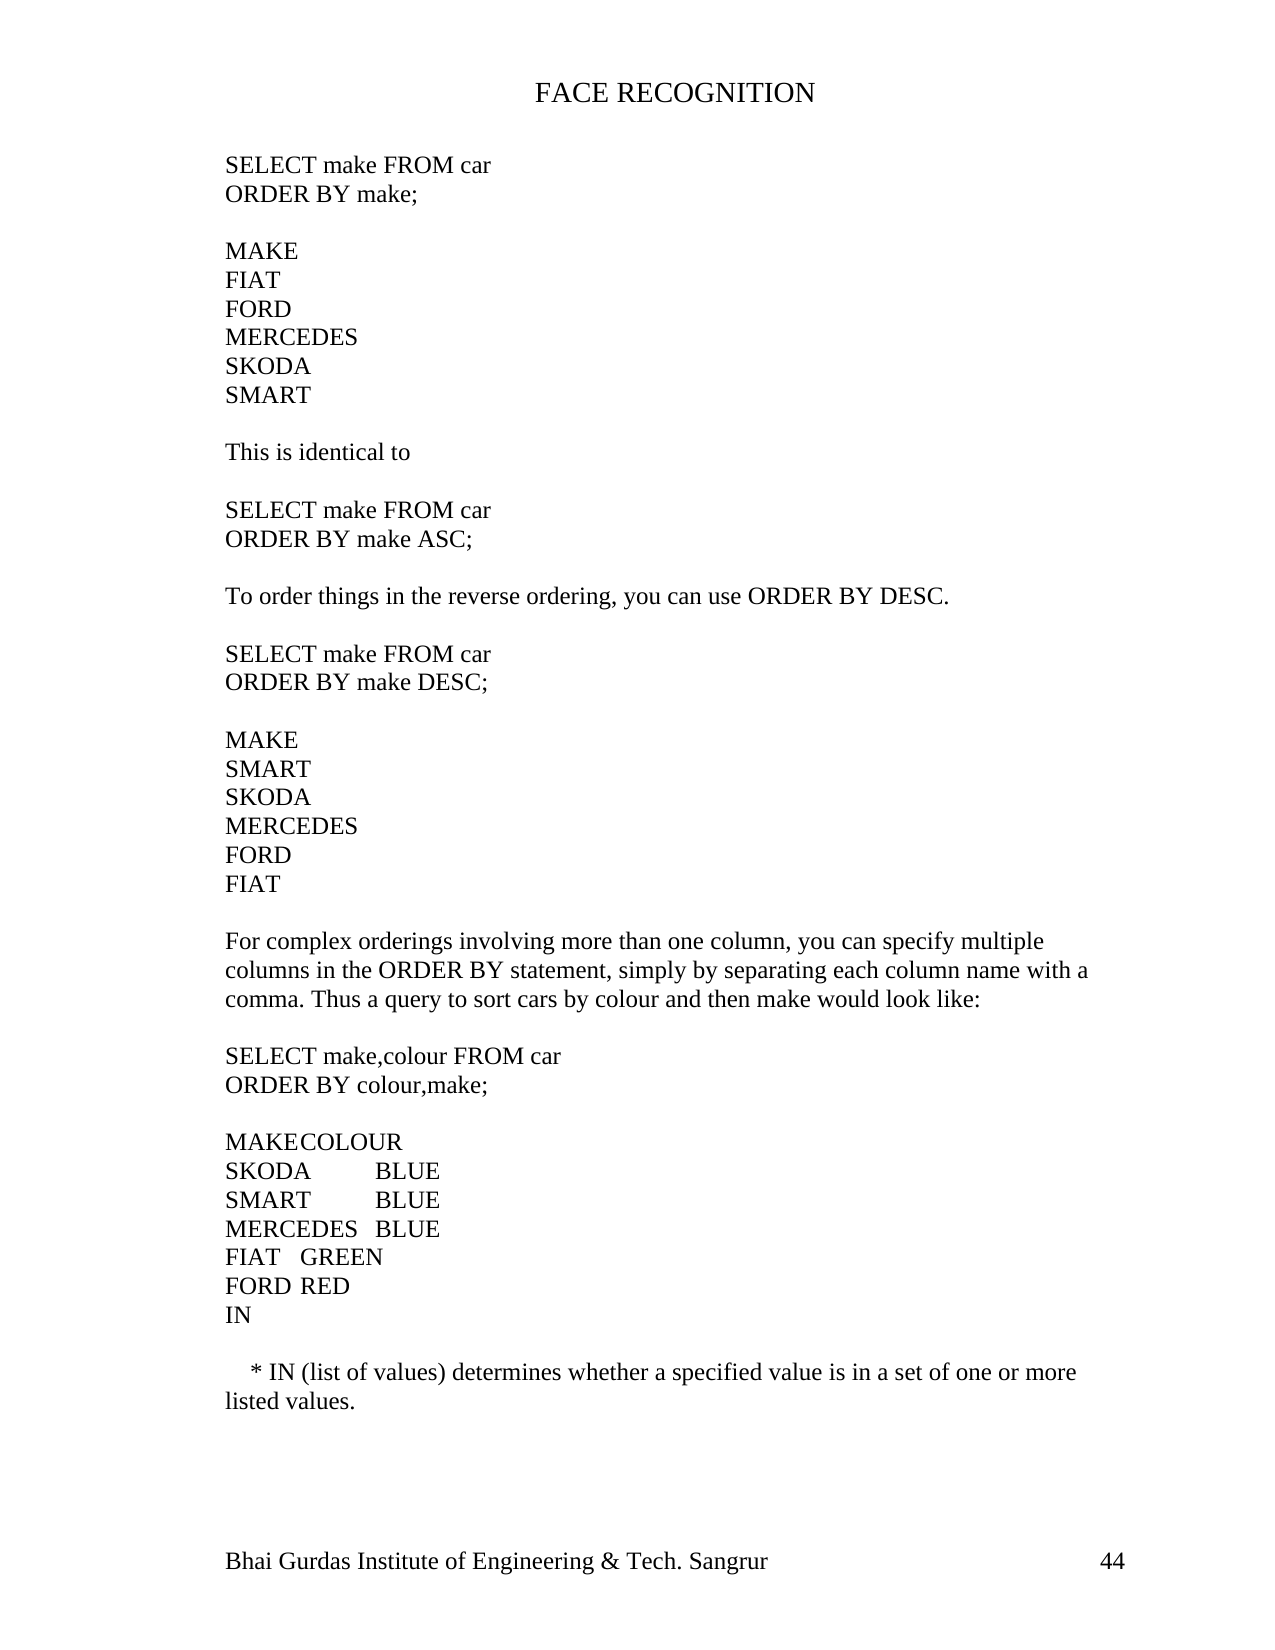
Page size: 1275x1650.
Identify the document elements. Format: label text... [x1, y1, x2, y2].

text MAKE [225, 236, 1125, 265]
text SKODA BLUE [225, 1156, 1125, 1185]
text SELECT make FROM car [225, 495, 1125, 524]
text MAKE COLOUR [225, 1127, 1125, 1156]
text ORDER BY colour,make; [225, 1070, 1125, 1099]
text * IN (list of values) determines whether a specified value is in a set of one or more listed values. [225, 1357, 1125, 1415]
text SMART BLUE [225, 1185, 1125, 1214]
text FORD [225, 294, 1125, 322]
text FIAT [225, 869, 1125, 897]
text To order things in the reverse ordering, you can use ORDER BY DESC. [225, 581, 1125, 610]
text ORDER BY make ASC; [225, 524, 1125, 552]
text FIAT [225, 265, 1125, 294]
text ORDER BY make DESC; [225, 667, 1125, 696]
text SKODA [225, 782, 1125, 811]
text SMART [225, 754, 1125, 782]
text SELECT make FROM car [225, 150, 1125, 179]
text FORD RED [225, 1271, 1125, 1300]
text FORD [225, 840, 1125, 869]
text SELECT make FROM car [225, 639, 1125, 667]
text MAKE [225, 725, 1125, 754]
text ORDER BY make; [225, 179, 1125, 207]
text This is identical to [225, 437, 1125, 466]
text SELECT make,colour FROM car [225, 1041, 1125, 1070]
text FIAT GREEN [225, 1242, 1125, 1271]
text IN [225, 1300, 1125, 1329]
text SMART [225, 380, 1125, 409]
text For complex orderings involving more than one column, you can specify multiple columns in the ORDER BY statement, simply by separating each column name with a comma. Thus a query to sort cars by colour and then make would look like: [225, 926, 1125, 1012]
text MERCEDES [225, 322, 1125, 351]
text SKODA [225, 351, 1125, 380]
text MERCEDES [225, 811, 1125, 840]
text MERCEDES BLUE [225, 1214, 1125, 1242]
